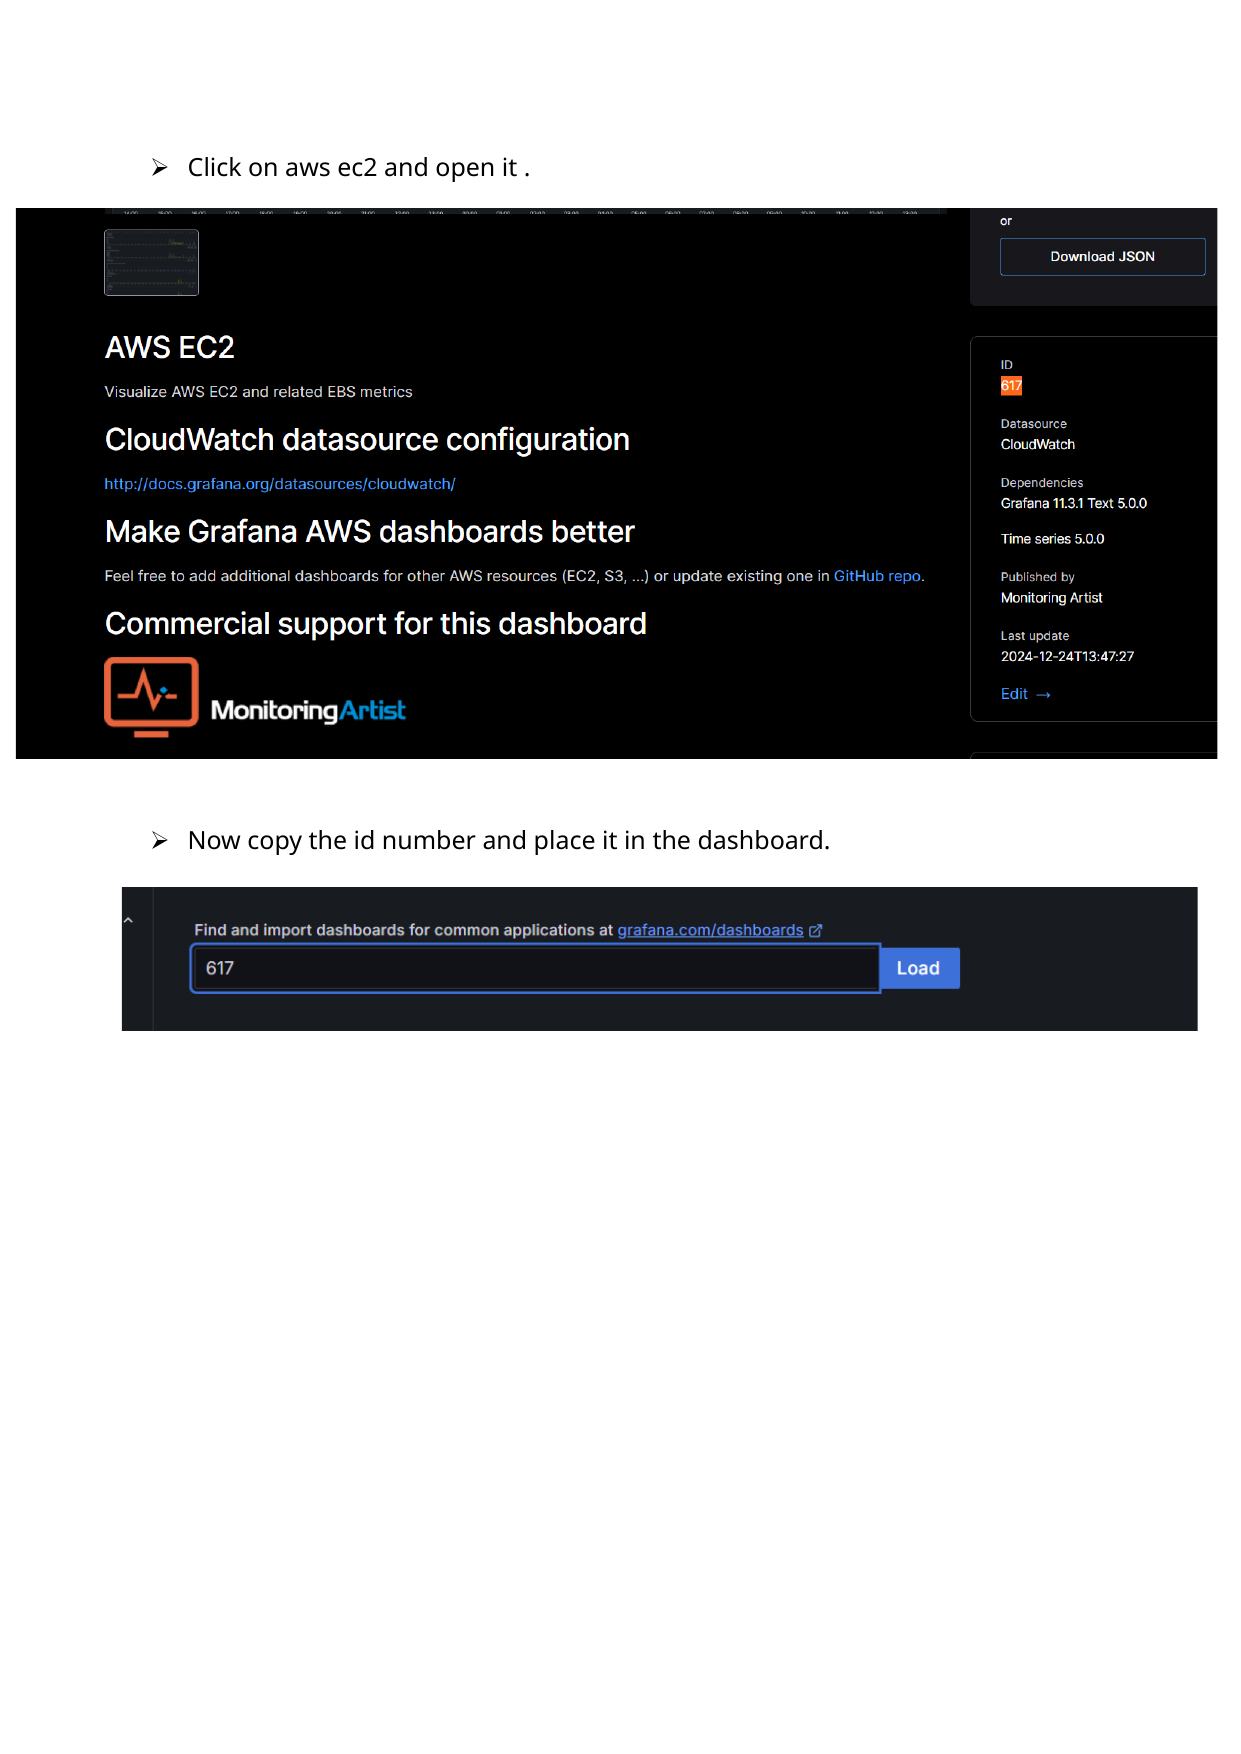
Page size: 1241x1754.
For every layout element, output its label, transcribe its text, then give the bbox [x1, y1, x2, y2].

picture [15, 208, 1218, 759]
list Now copy the id number and place it in the dashboard. [150, 822, 1090, 856]
picture [121, 887, 1198, 1031]
list Click on aws ec2 and open it . [150, 150, 1090, 184]
